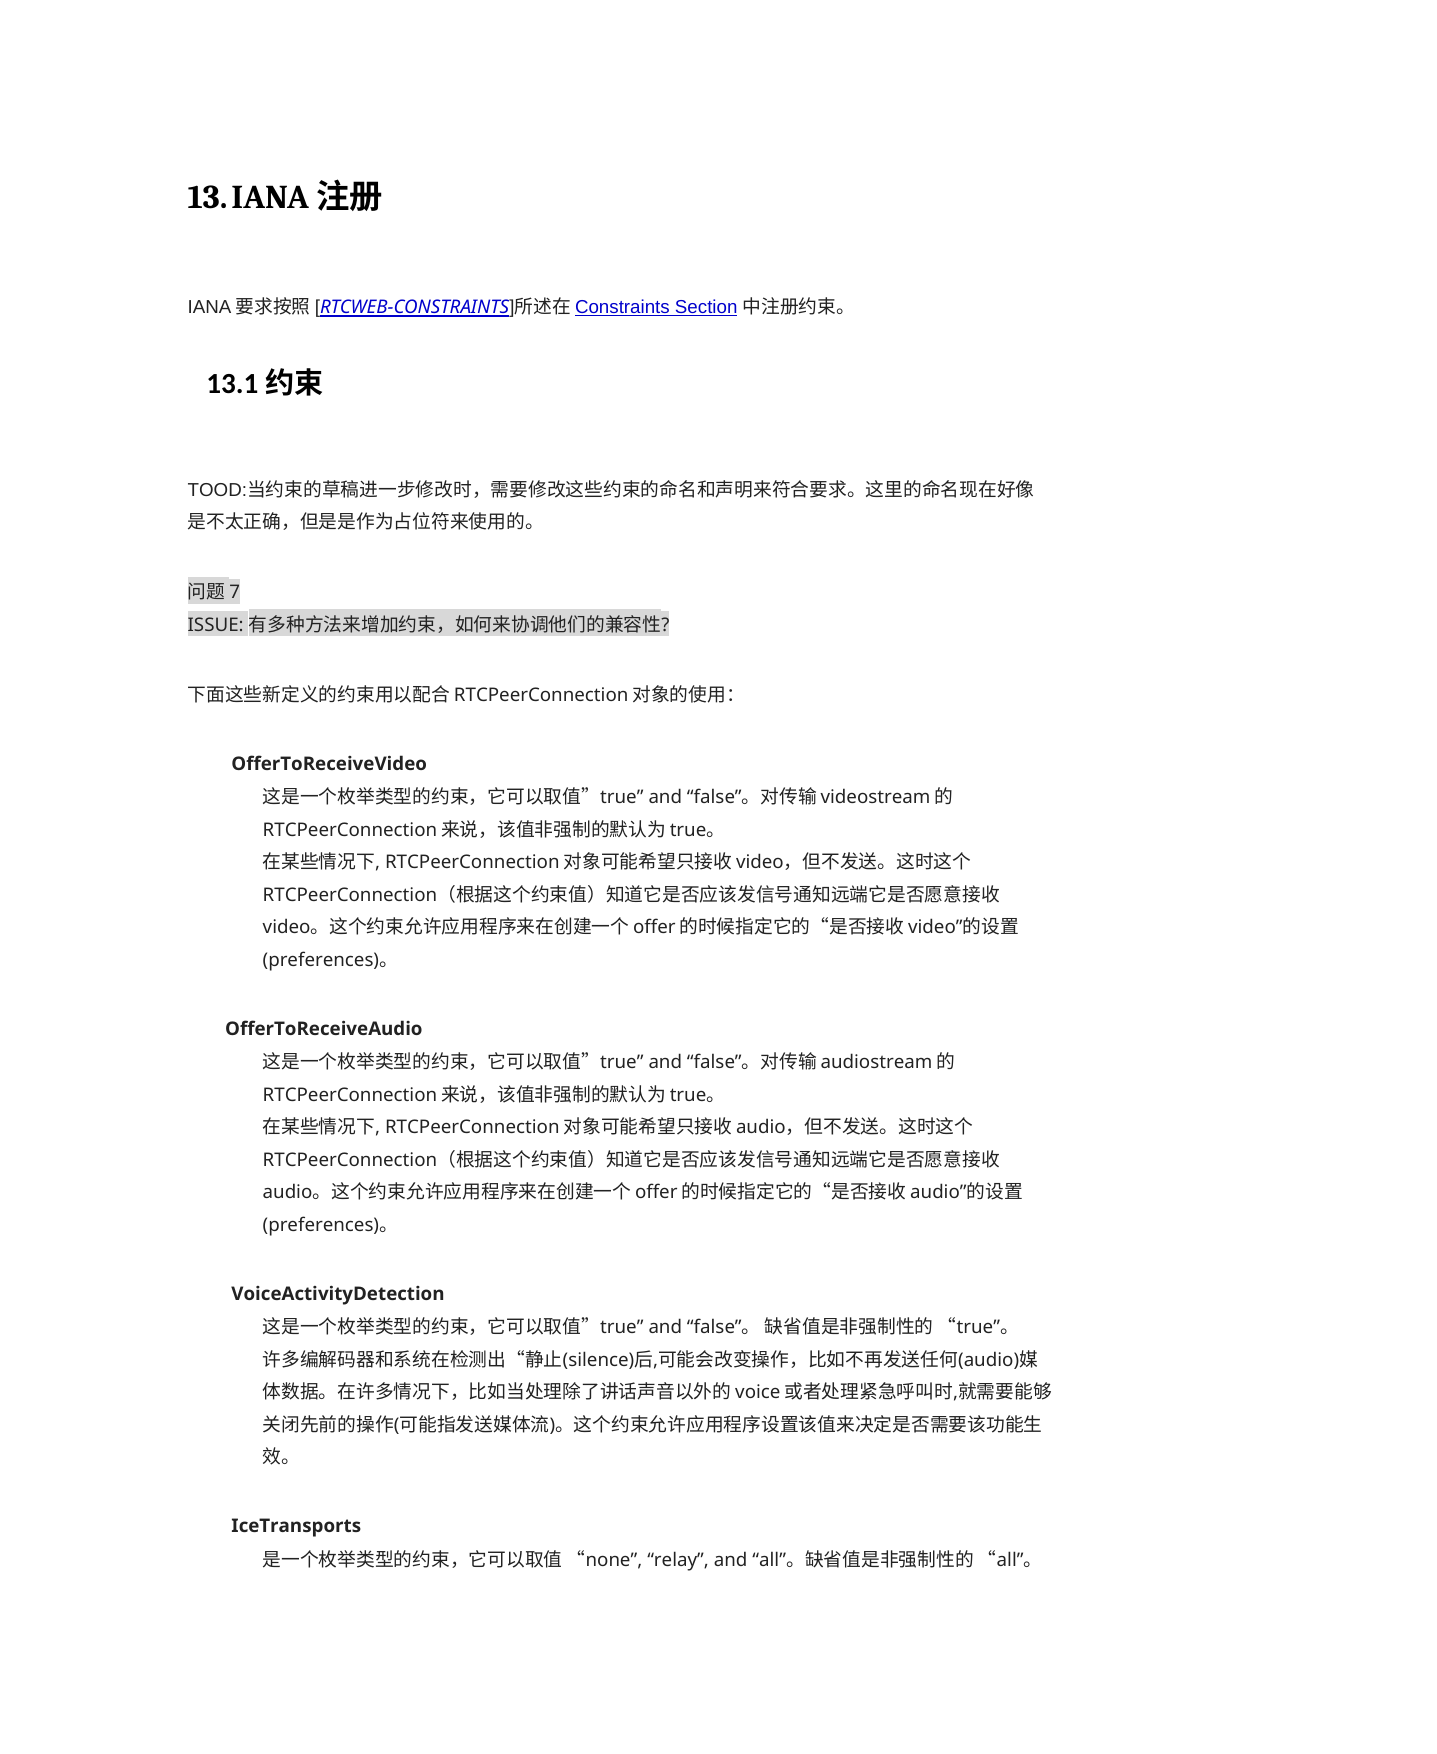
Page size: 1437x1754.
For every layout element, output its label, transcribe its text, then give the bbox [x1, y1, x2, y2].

text 是一个枚举类型的约束，它可以取值 “none”, “relay”, and “all”。缺省值是非强制性的 “all”。 [262, 1542, 1053, 1574]
text 问题 7 [187, 574, 1053, 607]
text OfferToReceiveVideo [187, 747, 1053, 779]
text 这是一个枚举类型的约束，它可以取值”true” and “false”。对传输audiostream的RTCPeerConnection来说，该值非强制的默认为true。 [262, 1044, 1053, 1109]
text ISSUE: 有多种方法来增加约束，如何来协调他们的兼容性? [187, 607, 1053, 639]
text 在某些情况下, RTCPeerConnection对象可能希望只接收audio，但不发送。这时这个RTCPeerConnection（根据这个约束值）知道它是否应该发信号通知远端它是否愿意接收audio。这个约束允许应用程序来在创建一个offer的时候指定它的“是否接收audio”的设置(preferences)。 [262, 1109, 1053, 1239]
text OfferToReceiveAudio [225, 1012, 1053, 1044]
text 这是一个枚举类型的约束，它可以取值”true” and “false”。对传输videostream的RTCPeerConnection来说，该值非强制的默认为true。 [262, 779, 1053, 844]
text TOOD:当约束的草稿进一步修改时，需要修改这些约束的命名和声明来符合要求。这里的命名现在好像是不太正确，但是是作为占位符来使用的。 [187, 472, 1053, 537]
text VoiceActivityDetection [187, 1277, 1053, 1309]
subtitle 13.1 约束 [206, 349, 1034, 414]
text 在某些情况下, RTCPeerConnection对象可能希望只接收video，但不发送。这时这个RTCPeerConnection（根据这个约束值）知道它是否应该发信号通知远端它是否愿意接收video。这个约束允许应用程序来在创建一个offer的时候指定它的“是否接收video”的设置(preferences)。 [262, 844, 1053, 974]
text 这是一个枚举类型的约束，它可以取值”true” and “false”。 缺省值是非强制性的 “true”。 [262, 1309, 1053, 1342]
text IceTransports [187, 1509, 1053, 1542]
subtitle IANA 注册 [187, 162, 1053, 227]
text 下面这些新定义的约束用以配合RTCPeerConnection对象的使用： [187, 677, 1053, 709]
text IANA 要求按照 [RTCWEB-CONSTRAINTS]所述在 Constraints Section 中注册约束。 [187, 289, 1053, 322]
text 许多编解码器和系统在检测出“静止(silence)后,可能会改变操作，比如不再发送任何(audio)媒体数据。在许多情况下，比如当处理除了讲话声音以外的voice或者处理紧急呼叫时,就需要能够关闭先前的操作(可能指发送媒体流)。这个约束允许应用程序设置该值来决定是否需要该功能生效。 [262, 1342, 1053, 1472]
